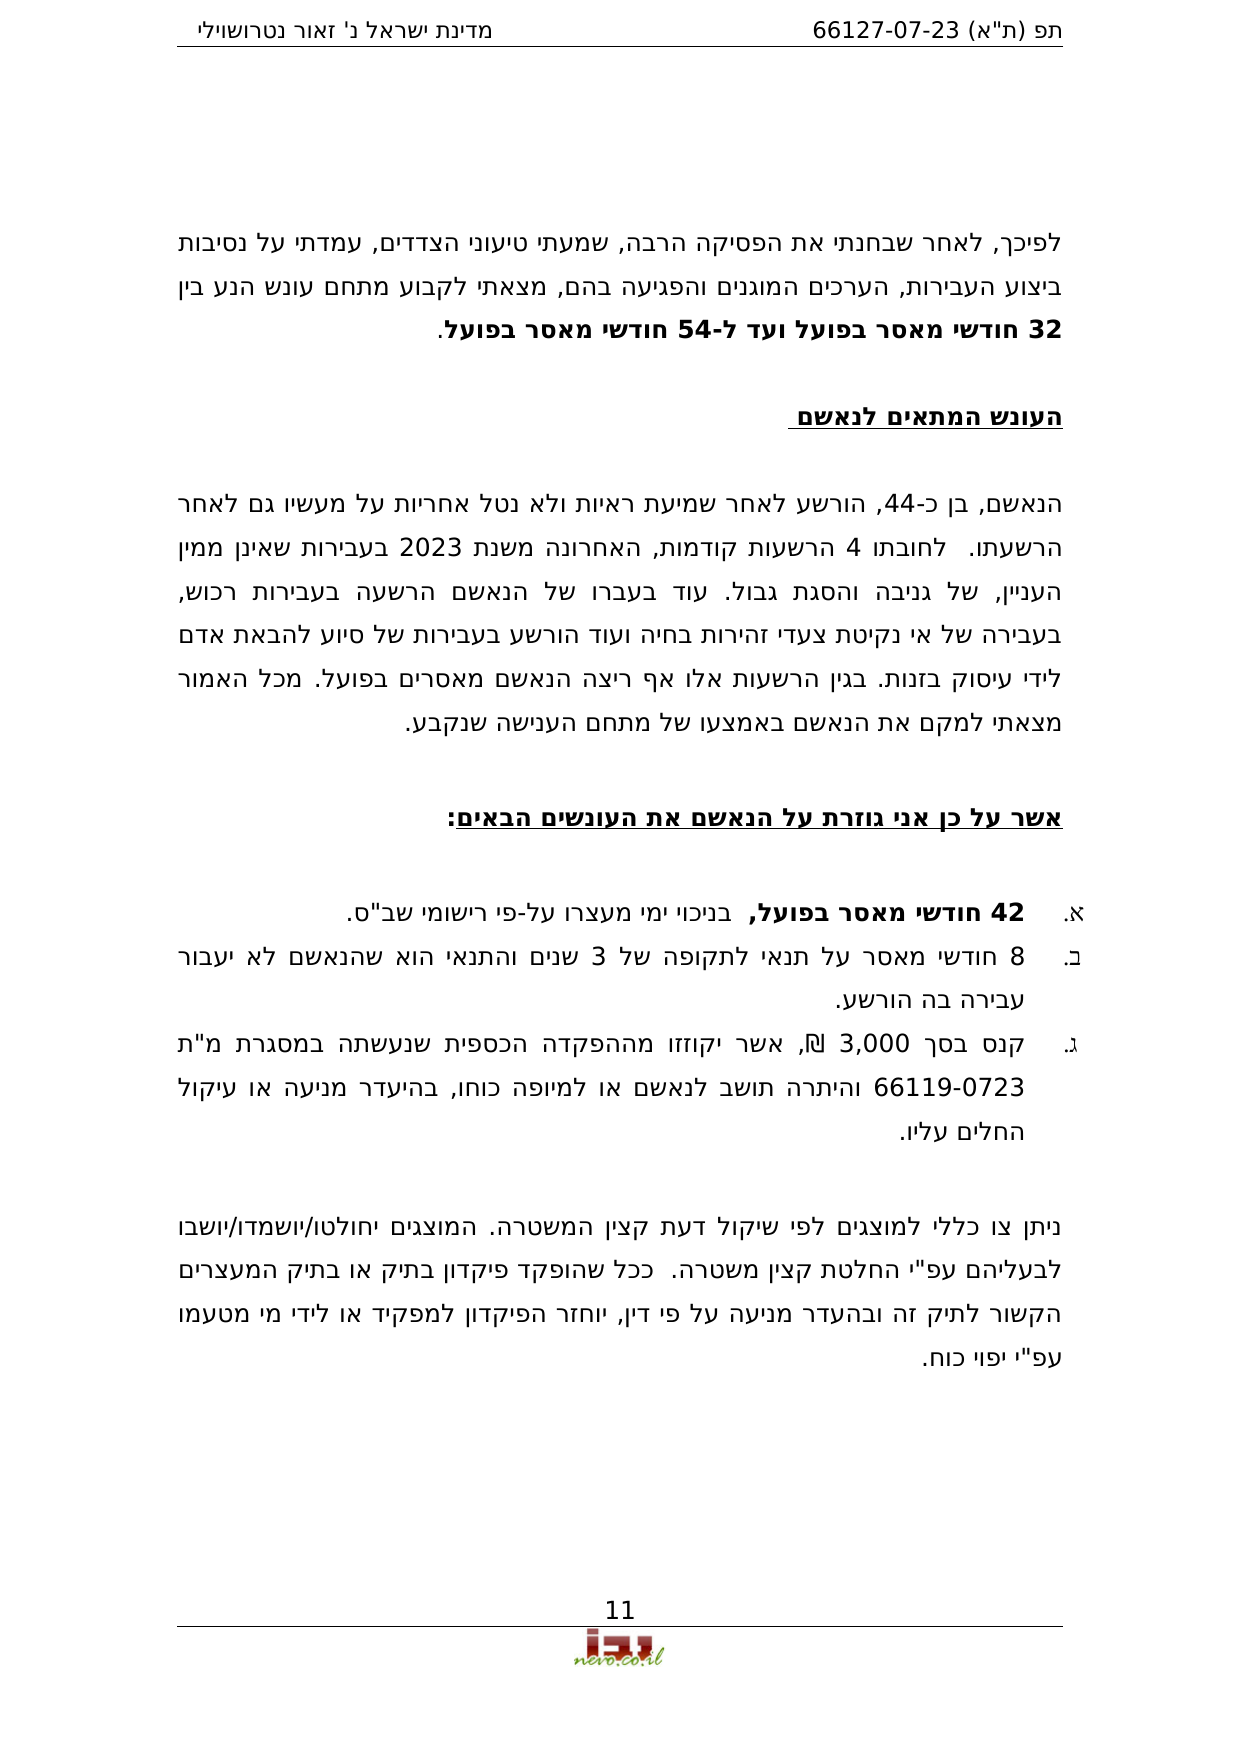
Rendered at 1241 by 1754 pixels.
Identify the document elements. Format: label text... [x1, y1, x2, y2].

list קנס בסך 3,000 ₪, אשר יקוזזו מההפקדה הכספית שנעשתה במסגרת מ"ת 66119-0723 והיתרה תושב לנאשם או למיופה כוחו, בהיעדר מניעה או עיקול החלים עליו. [177, 1029, 1063, 1146]
list 42 חודשי מאסר בפועל, בניכוי ימי מעצרו על-פי רישומי שב"ס. [177, 898, 1063, 927]
text לפיכך, לאחר שבחנתי את הפסיקה הרבה, שמעתי טיעוני הצדדים, עמדתי על נסיבות ביצוע העבירות, הערכים המוגנים והפגיעה בהם, מצאתי לקבוע מתחם עונש הנע בין 32 חודשי מאסר בפועל ועד ל-54 חודשי מאסר בפועל. [177, 228, 1063, 345]
text הנאשם, בן כ-44, הורשע לאחר שמיעת ראיות ולא נטל אחריות על מעשיו גם לאחר הרשעתו. לחובתו 4 הרשעות קודמות, האחרונה משנת 2023 בעבירות שאינן ממין העניין, של גניבה והסגת גבול. עוד בעברו של הנאשם הרשעה בעבירות רכוש, בעבירה של אי נקיטת צעדי זהירות בחיה ועוד הורשע בעבירות של סיוע להבאת אדם לידי עיסוק בזנות. בגין הרשעות אלו אף ריצה הנאשם מאסרים בפועל. מכל האמור מצאתי למקם את הנאשם באמצעו של מתחם הענישה שנקבע. [177, 489, 1063, 737]
picture [574, 1628, 666, 1667]
list 8 חודשי מאסר על תנאי לתקופה של 3 שנים והתנאי הוא שהנאשם לא יעבור עבירה בה הורשע. [177, 942, 1063, 1015]
text אשר על כן אני גוזרת על הנאשם את העונשים הבאים: [177, 803, 1063, 832]
text העונש המתאים לנאשם [177, 403, 1063, 432]
text ניתן צו כללי למוצגים לפי שיקול דעת קצין המשטרה. המוצגים יחולטו/יושמדו/יושבו לבעליהם עפ"י החלטת קצין משטרה. ככל שהופקד פיקדון בתיק או בתיק המעצרים הקשור לתיק זה ובהעדר מניעה על פי דין, יוחזר הפיקדון למפקיד או לידי מי מטעמו עפ"י יפוי כוח. [177, 1212, 1063, 1372]
